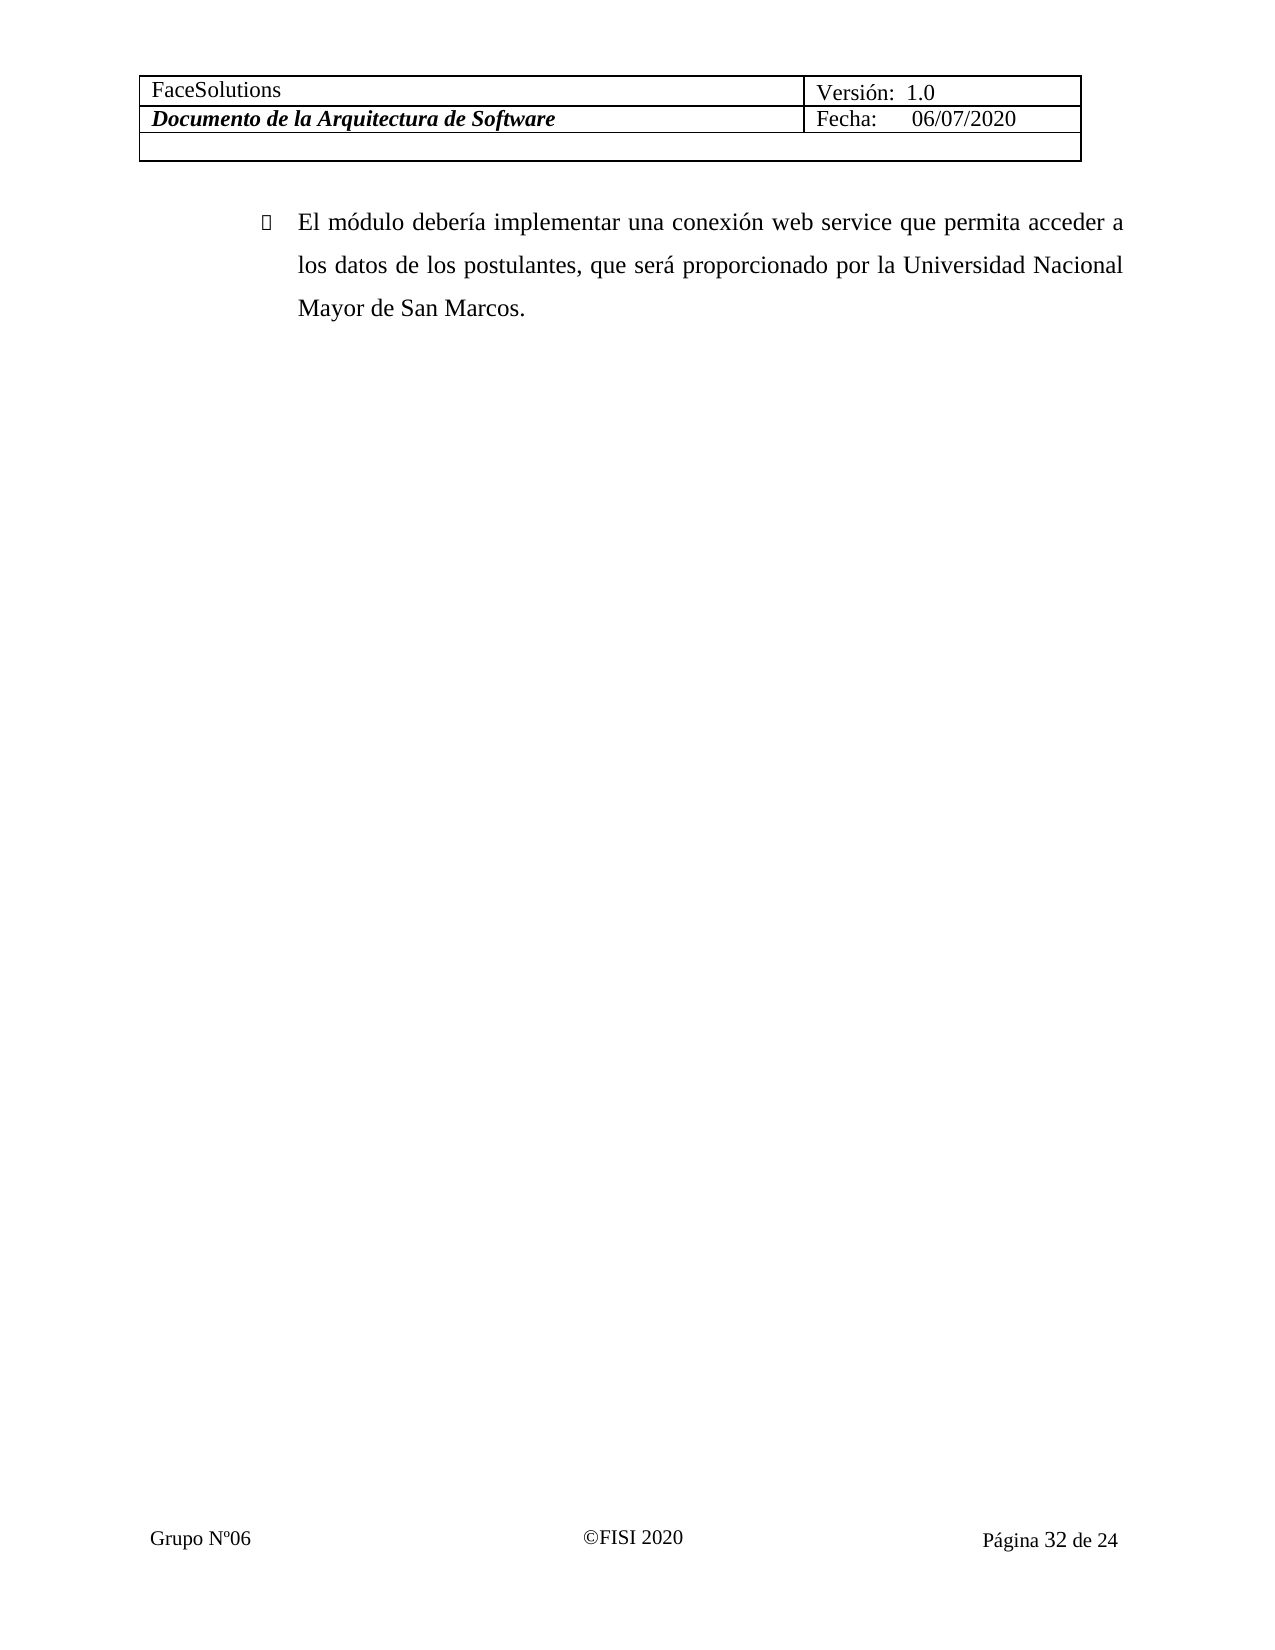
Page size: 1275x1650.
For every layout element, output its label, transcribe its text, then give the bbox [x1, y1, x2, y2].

list El módulo debería implementar una conexión web service que permita acceder a los datos de los postulantes, que será proporcionado por la Universidad Nacional Mayor de San Marcos. [260, 207, 1125, 322]
